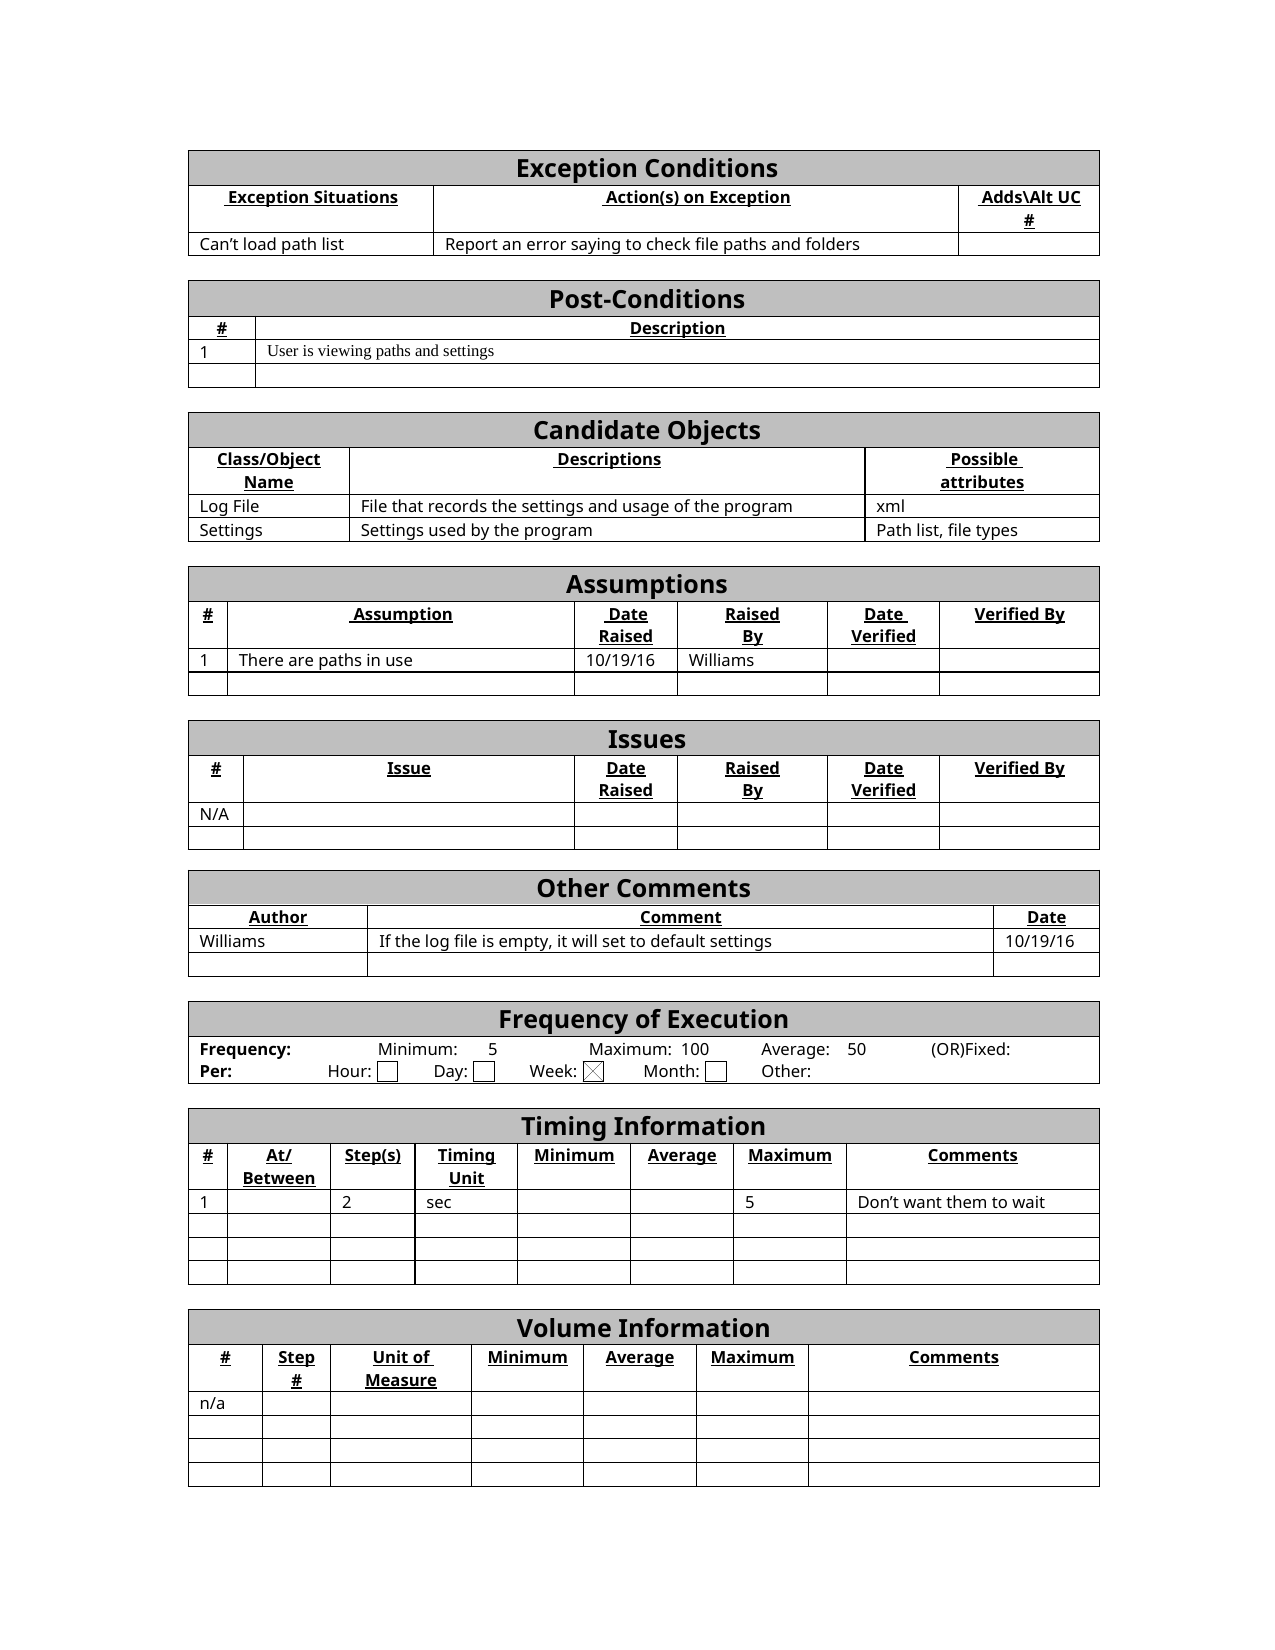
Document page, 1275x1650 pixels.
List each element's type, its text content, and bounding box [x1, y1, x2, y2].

table_cell Date [994, 906, 1099, 928]
table_cell Maximum [697, 1345, 808, 1391]
table_header Candidate Objects [189, 413, 1099, 447]
table_cell [331, 1392, 471, 1414]
table_cell [847, 1238, 1099, 1260]
table_cell [189, 1214, 227, 1237]
table_cell sec [416, 1190, 517, 1213]
table_cell Exception Situations [189, 186, 433, 232]
table_cell [847, 1214, 1099, 1237]
table_cell [518, 1190, 630, 1213]
table_cell [472, 1392, 583, 1414]
table_cell Minimum [518, 1144, 630, 1189]
table_cell [189, 1439, 262, 1462]
table_cell Date Verified [828, 756, 939, 802]
table_cell [189, 364, 255, 387]
table_cell [697, 1463, 808, 1486]
table_cell [263, 1463, 330, 1486]
table_cell Descriptions [350, 448, 864, 493]
table_cell [331, 1214, 414, 1237]
table_cell Issue [244, 756, 574, 802]
table_cell [994, 953, 1099, 976]
table_cell Date Verified [828, 602, 939, 648]
table_cell [828, 827, 939, 849]
table_header Exception Conditions [189, 151, 1099, 185]
table_cell [189, 953, 367, 976]
table_cell [584, 1463, 696, 1486]
table_cell [228, 1190, 330, 1213]
table_cell [940, 803, 1099, 826]
table_cell [472, 1463, 583, 1486]
table_cell User is viewing paths and settings [256, 340, 1099, 363]
table_cell [331, 1416, 471, 1438]
table_header Volume Information [189, 1310, 1099, 1344]
table_cell [631, 1214, 733, 1237]
table_cell [631, 1238, 733, 1260]
table_cell Action(s) on Exception [434, 186, 958, 232]
table_cell Verified By [940, 756, 1099, 802]
table_cell [809, 1392, 1099, 1414]
table_cell Step(s) [331, 1144, 414, 1189]
table_cell Unit of Measure [331, 1345, 471, 1391]
table_cell [228, 1261, 330, 1284]
table_cell Class/Object Name [189, 448, 349, 493]
table_cell [189, 673, 227, 695]
table_cell Minimum [472, 1345, 583, 1391]
table_cell [331, 1463, 471, 1486]
table_cell Comments [847, 1144, 1099, 1189]
table_cell [263, 1439, 330, 1462]
table_cell [734, 1214, 846, 1237]
table_cell [189, 1238, 227, 1260]
table_cell [575, 673, 677, 695]
table_cell There are paths in use [228, 649, 574, 671]
table_cell [697, 1392, 808, 1414]
table_cell Verified By [940, 602, 1099, 648]
table_cell 10/19/16 [575, 649, 677, 671]
table_cell [244, 827, 574, 849]
table_cell At/ Between [228, 1144, 330, 1189]
table_cell [584, 1416, 696, 1438]
table_cell [331, 1261, 414, 1284]
table_cell File that records the settings and usage of the program [350, 495, 864, 517]
table_cell [678, 827, 827, 849]
table_header Issues [189, 721, 1099, 755]
table_cell Date Raised [575, 602, 677, 648]
table_cell If the log file is empty, it will set to default settings [368, 929, 993, 952]
table_cell Maximum [734, 1144, 846, 1189]
table_cell Author [189, 906, 367, 928]
table_cell [575, 803, 677, 826]
table_cell Possible attributes [866, 448, 1099, 493]
table_cell [697, 1439, 808, 1462]
table_cell [263, 1416, 330, 1438]
table_header Frequency of Execution [189, 1002, 1099, 1036]
table_cell Don’t want them to wait [847, 1190, 1099, 1213]
table_cell Settings [189, 518, 349, 541]
table_cell Date Raised [575, 756, 677, 802]
table_cell Comments [809, 1345, 1099, 1391]
table_cell Can’t load path list [189, 233, 433, 255]
table_cell Step # [263, 1345, 330, 1391]
table_cell [228, 673, 574, 695]
table_cell Williams [189, 929, 367, 952]
table_cell [416, 1261, 517, 1284]
table_cell Log File [189, 495, 349, 517]
table_header Assumptions [189, 567, 1099, 601]
table_cell Williams [678, 649, 827, 671]
table_cell [678, 673, 827, 695]
table_cell [189, 827, 243, 849]
table_cell [256, 364, 1099, 387]
table_cell [189, 1261, 227, 1284]
table_cell xml [866, 495, 1099, 517]
table_cell [416, 1214, 517, 1237]
table_cell [331, 1439, 471, 1462]
table_cell [368, 953, 993, 976]
table_cell [472, 1416, 583, 1438]
table_cell 1 [189, 1190, 227, 1213]
table_cell [940, 827, 1099, 849]
table_cell # [189, 1345, 262, 1391]
table_cell [263, 1392, 330, 1414]
table_cell [584, 1392, 696, 1414]
table_cell [828, 673, 939, 695]
table_cell 1 [189, 649, 227, 671]
table_cell [472, 1439, 583, 1462]
table_cell [416, 1238, 517, 1260]
table_cell Report an error saying to check file paths and folders [434, 233, 958, 255]
table_cell n/a [189, 1392, 262, 1414]
table_cell [518, 1214, 630, 1237]
table_cell # [189, 317, 255, 339]
table_cell Raised By [678, 602, 827, 648]
table_cell [828, 803, 939, 826]
table_cell Assumption [228, 602, 574, 648]
table_cell Timing Unit [416, 1144, 517, 1189]
table_header Timing Information [189, 1109, 1099, 1143]
table_cell # [189, 602, 227, 648]
table_cell 10/19/16 [994, 929, 1099, 952]
table_cell [940, 673, 1099, 695]
table_cell Raised By [678, 756, 827, 802]
table_cell [228, 1214, 330, 1237]
table_cell [809, 1463, 1099, 1486]
table_cell [631, 1261, 733, 1284]
table_cell [828, 649, 939, 671]
table_cell Average [584, 1345, 696, 1391]
table_header Other Comments [189, 871, 1099, 904]
table_cell [697, 1416, 808, 1438]
table_cell [809, 1439, 1099, 1462]
table_cell 1 [189, 340, 255, 363]
table_cell [518, 1261, 630, 1284]
table_cell [809, 1416, 1099, 1438]
table_cell [244, 803, 574, 826]
table_cell Adds\Alt UC # [959, 186, 1099, 232]
table_cell [847, 1261, 1099, 1284]
table_cell # [189, 756, 243, 802]
table_cell Settings used by the program [350, 518, 864, 541]
table_cell [575, 827, 677, 849]
table_cell [940, 649, 1099, 671]
table_cell 2 [331, 1190, 414, 1213]
table_cell [584, 1439, 696, 1462]
table_header Post-Conditions [189, 281, 1099, 316]
table_cell [678, 803, 827, 826]
table_cell [631, 1190, 733, 1213]
table_cell 5 [734, 1190, 846, 1213]
table_cell [189, 1463, 262, 1486]
table_cell Frequency: Minimum: 5 Maximum: 100 Average: 50 (OR)Fixed: Per: Hour: Day: Week: Month: Other: [189, 1037, 1099, 1082]
table_cell [734, 1238, 846, 1260]
table_cell Path list, file types [866, 518, 1099, 541]
table_cell [331, 1238, 414, 1260]
table_cell Description [256, 317, 1099, 339]
table_cell [734, 1261, 846, 1284]
table_cell [959, 233, 1099, 255]
table_cell [189, 1416, 262, 1438]
table_cell N/A [189, 803, 243, 826]
table_cell [228, 1238, 330, 1260]
table_cell Comment [368, 906, 993, 928]
table_cell # [189, 1144, 227, 1189]
table_cell [518, 1238, 630, 1260]
table_cell Average [631, 1144, 733, 1189]
